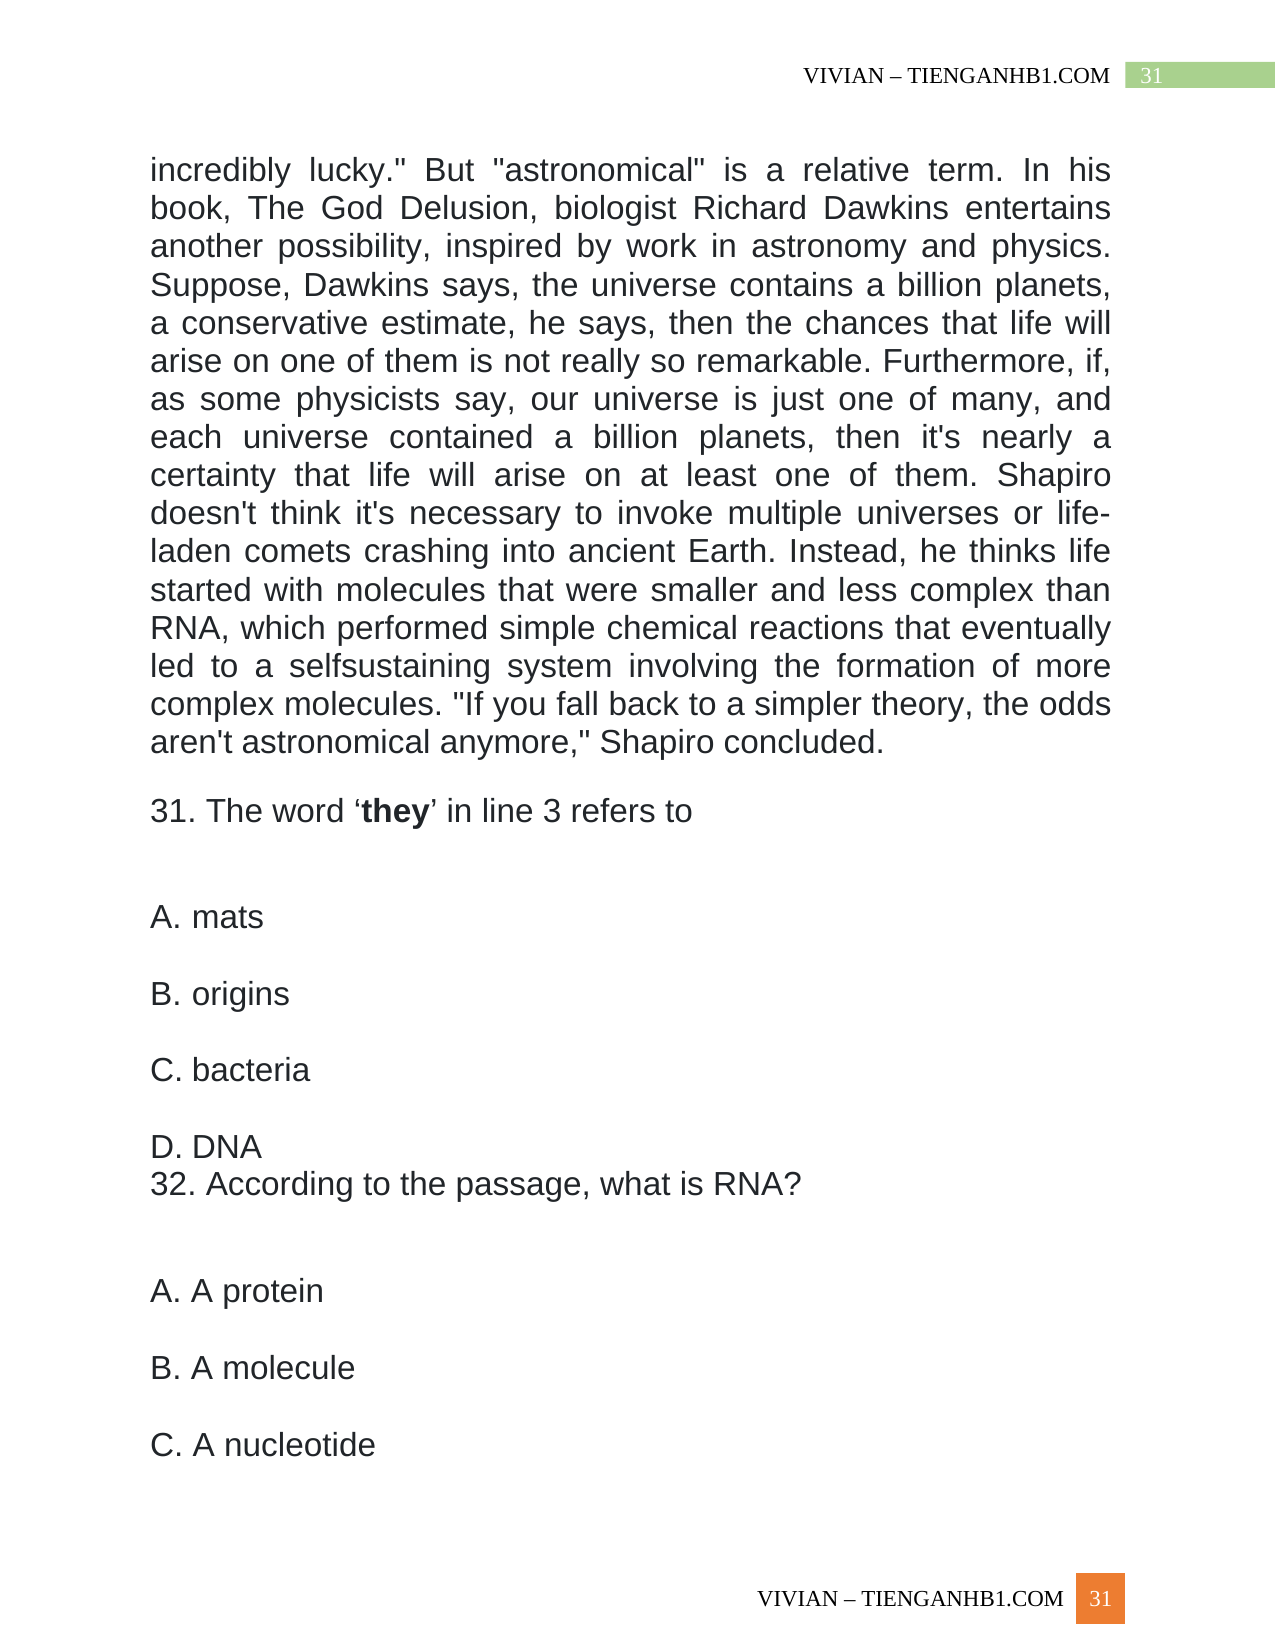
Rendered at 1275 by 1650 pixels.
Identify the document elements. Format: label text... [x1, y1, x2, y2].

list bacteria [150, 1050, 1125, 1089]
text B. A molecule [150, 1348, 1125, 1386]
text A. A protein [150, 1271, 1125, 1310]
list DNA [150, 1127, 1125, 1166]
text 32. According to the passage, what is RNA? [150, 1166, 1125, 1203]
text C. A nucleotide [150, 1425, 1125, 1463]
list mats [150, 897, 1125, 935]
text 31. The word ‘they’ in line 3 refers to [150, 791, 1125, 829]
list origins [150, 974, 1125, 1012]
text incredibly lucky." But "astronomical" is a relative term. In his book, The God Delusion, biologist Richard Dawkins entertains another possibility, inspired by work in astronomy and physics. Suppose, Dawkins says, the universe contains a billion planets, a conservative estimate, he says, then the chances that life will arise on one of them is not really so remarkable. Furthermore, if, as some physicists say, our universe is just one of many, and each universe contained a billion planets, then it's nearly a certainty that life will arise on at least one of them. Shapiro doesn't think it's necessary to invoke multiple universes or life-laden comets crashing into ancient Earth. Instead, he thinks life started with molecules that were smaller and less complex than RNA, which performed simple chemical reactions that eventually led to a selfsustaining system involving the formation of more complex molecules. "If you fall back to a simpler theory, the odds aren't astronomical anymore," Shapiro concluded. [150, 151, 1112, 761]
